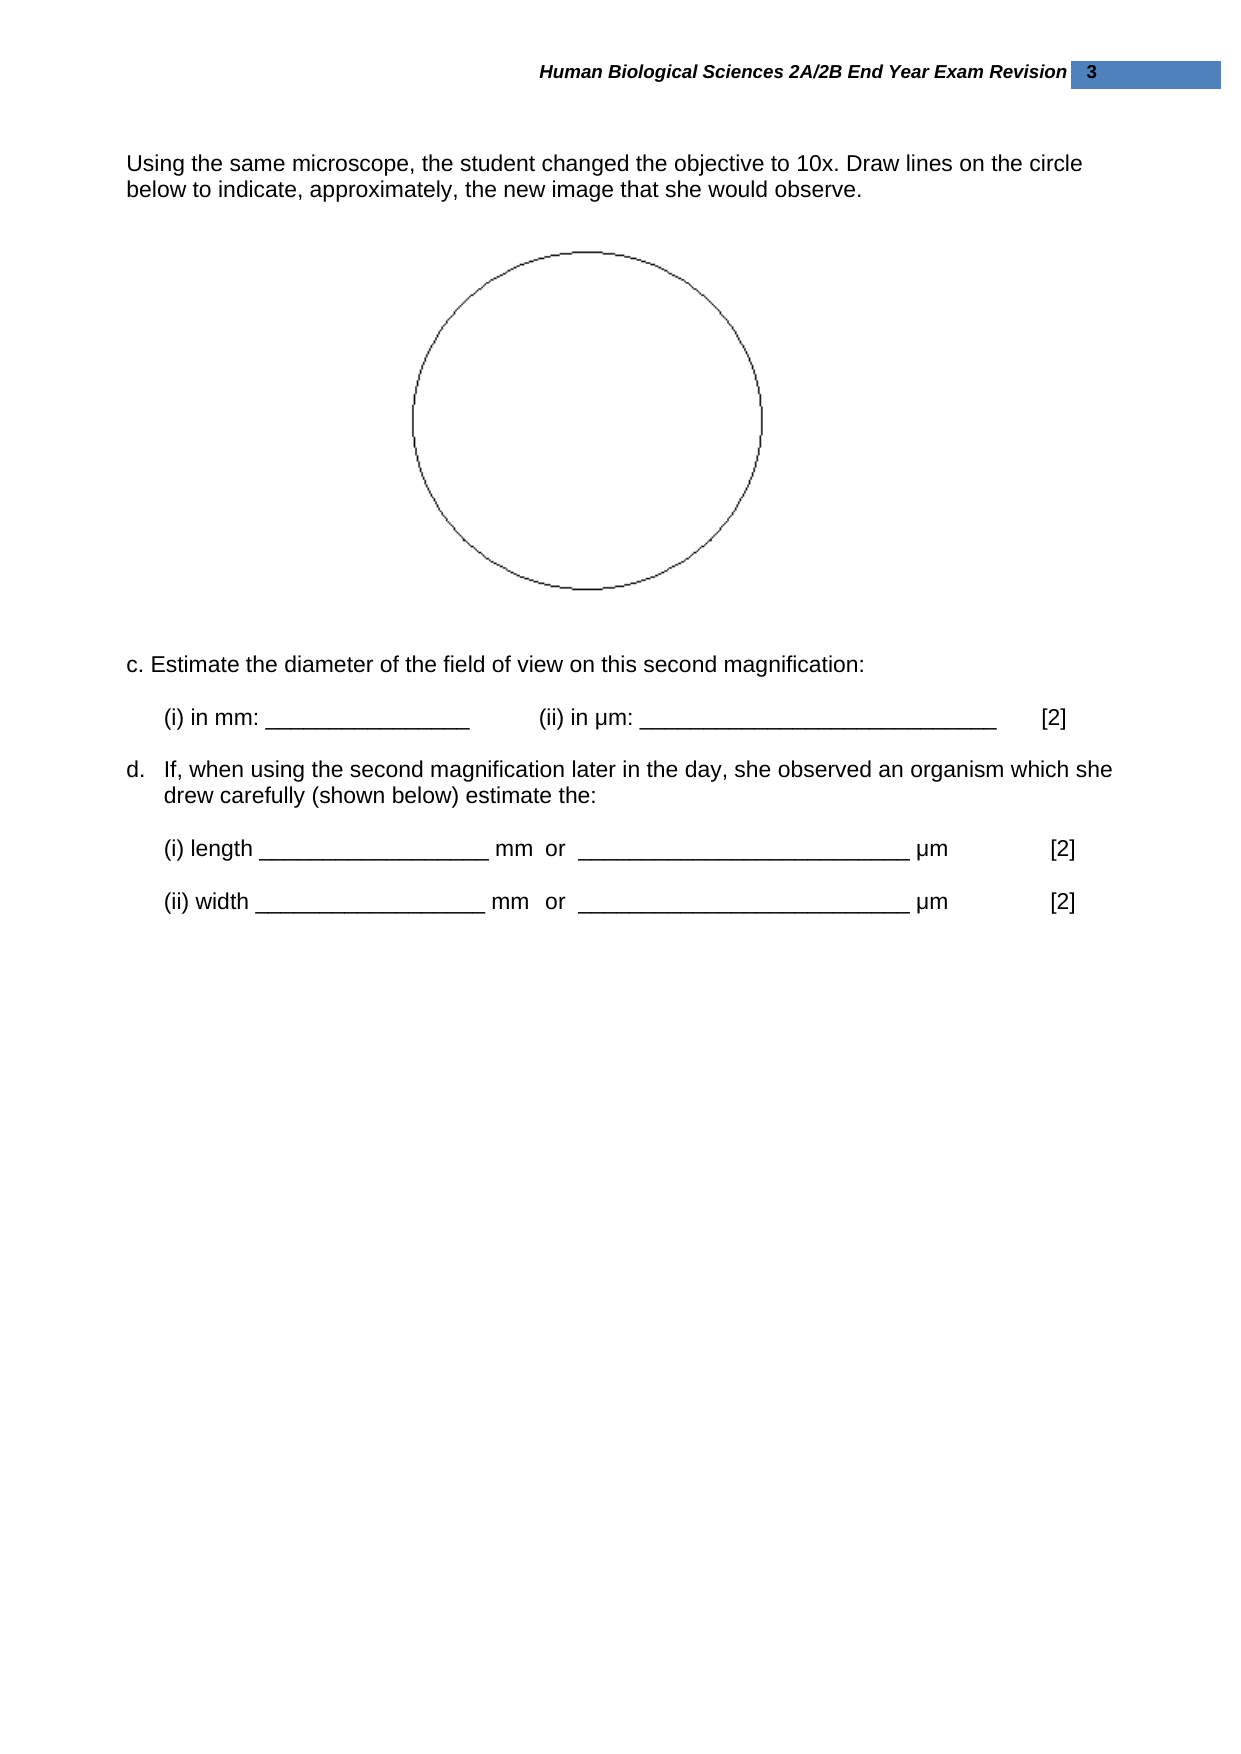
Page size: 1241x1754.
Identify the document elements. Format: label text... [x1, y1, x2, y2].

picture [394, 238, 809, 616]
text (i) length __________________ mm or __________________________ μm [2] [164, 835, 1137, 862]
text c. Estimate the diameter of the field of view on this second magnification: [126, 651, 1137, 677]
text (ii) width __________________ mm or __________________________ μm [2] [164, 888, 1137, 914]
text (i) in mm: ________________ (ii) in μm: ____________________________ [2] [164, 703, 1137, 730]
text Using the same microscope, the student changed the objective to 10x. Draw lines on the circle below to indicate, approximately, the new image that she would observe. [126, 150, 1137, 203]
list If, when using the second magnification later in the day, she observed an organism which she drew carefully (shown below) estimate the: [126, 756, 1137, 809]
